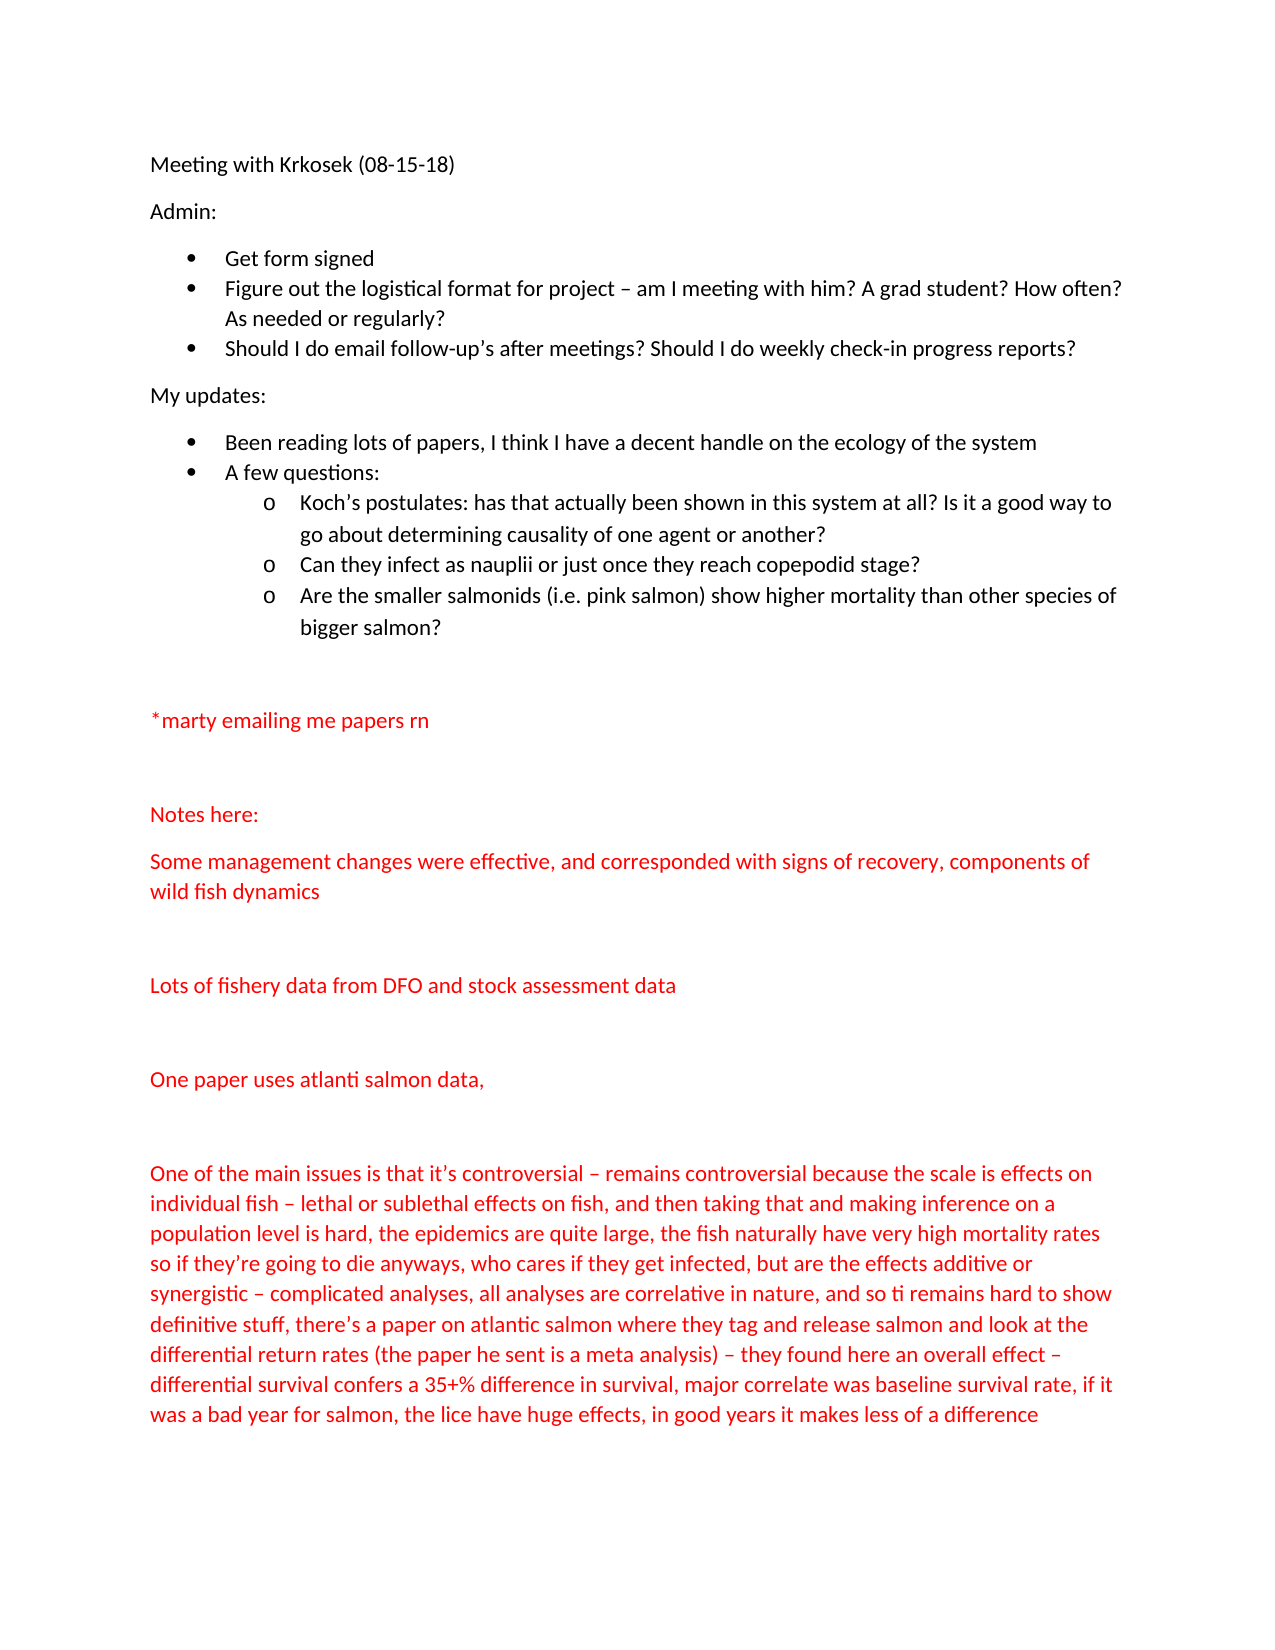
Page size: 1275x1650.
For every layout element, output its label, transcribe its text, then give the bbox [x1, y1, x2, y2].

text One paper uses atlanti salmon data, [150, 1065, 1125, 1093]
text One of the main issues is that it’s controversial – remains controversial because the scale is effects on individual fish – lethal or sublethal effects on fish, and then taking that and making inference on a population level is hard, the epidemics are quite large, the fish naturally have very high mortality rates so if they’re going to die anyways, who cares if they get infected, but are the effects additive or synergistic – complicated analyses, all analyses are correlative in nature, and so ti remains hard to show definitive stuff, there’s a paper on atlantic salmon where they tag and release salmon and look at the differential return rates (the paper he sent is a meta analysis) – they found here an overall effect – differential survival confers a 35+% difference in survival, major correlate was baseline survival rate, if it was a bad year for salmon, the lice have huge effects, in good years it makes less of a difference [150, 1159, 1125, 1428]
text Notes here: [150, 800, 1125, 828]
text Lots of fishery data from DFO and stock assessment data [150, 971, 1125, 999]
text *marty emailing me papers rn [150, 707, 1125, 735]
list Koch’s postulates: has that actually been shown in this system at all? Is it a good way to go about determining causality of one agent or another? [262, 488, 1125, 548]
text Meeting with Krkosek (08-15-18) [150, 150, 1125, 178]
list Are the smaller salmonids (i.e. pink salmon) show higher mortality than other species of bigger salmon? [262, 582, 1125, 641]
list Get form signed [187, 244, 1125, 272]
list Can they infect as nauplii or just once they reach copepodid stage? [262, 550, 1125, 579]
list Been reading lots of papers, I think I have a decent handle on the ecology of the system [187, 428, 1125, 456]
list Should I do email follow-up’s after meetings? Should I do weekly check-in progress reports? [187, 334, 1125, 362]
list A few questions: [187, 458, 1125, 486]
text My updates: [150, 381, 1125, 409]
text Admin: [150, 197, 1125, 225]
text Some management changes were effective, and corresponded with signs of recovery, components of wild fish dynamics [150, 847, 1125, 906]
list Figure out the logistical format for project – am I meeting with him? A grad student? How often? As needed or regularly? [187, 274, 1125, 332]
